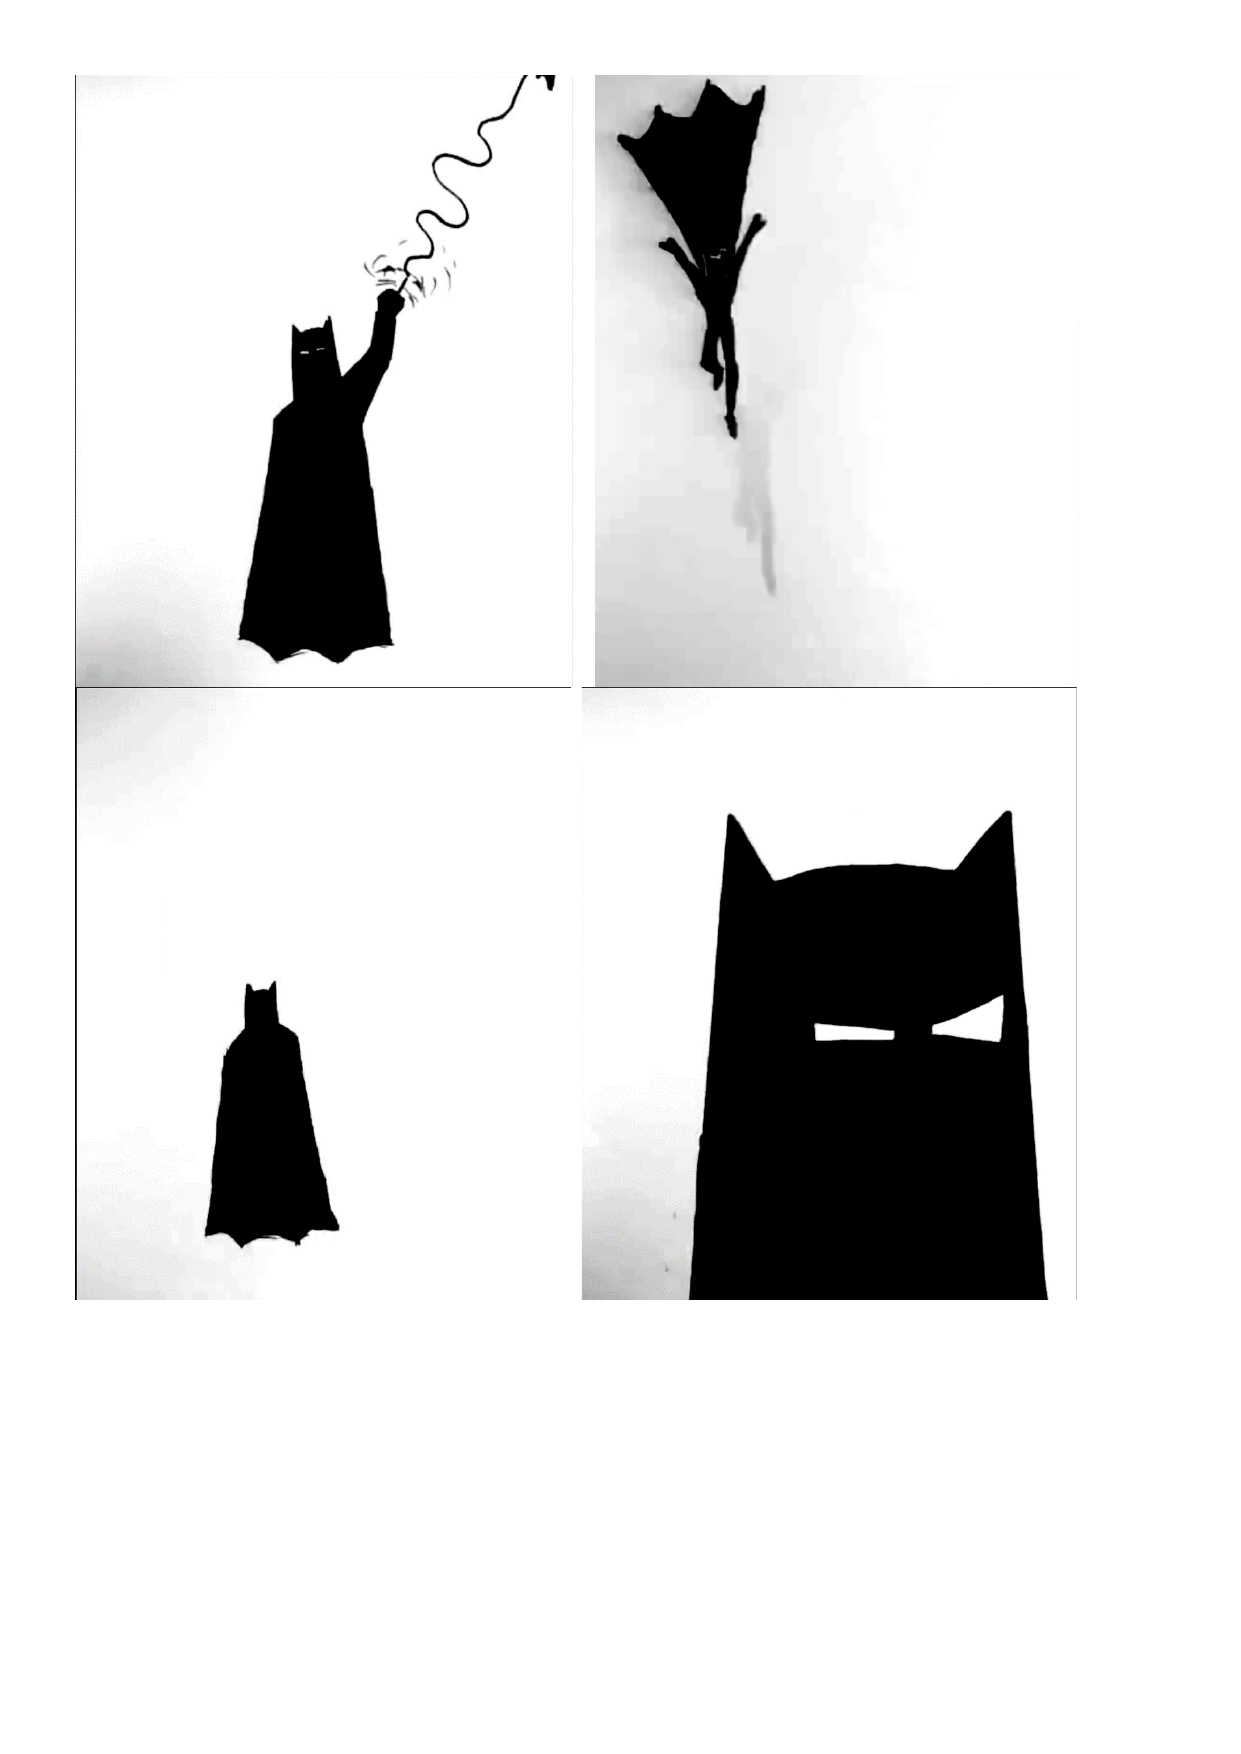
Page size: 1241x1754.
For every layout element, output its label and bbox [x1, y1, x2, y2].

picture [581, 75, 1081, 1300]
picture [75, 75, 573, 1300]
